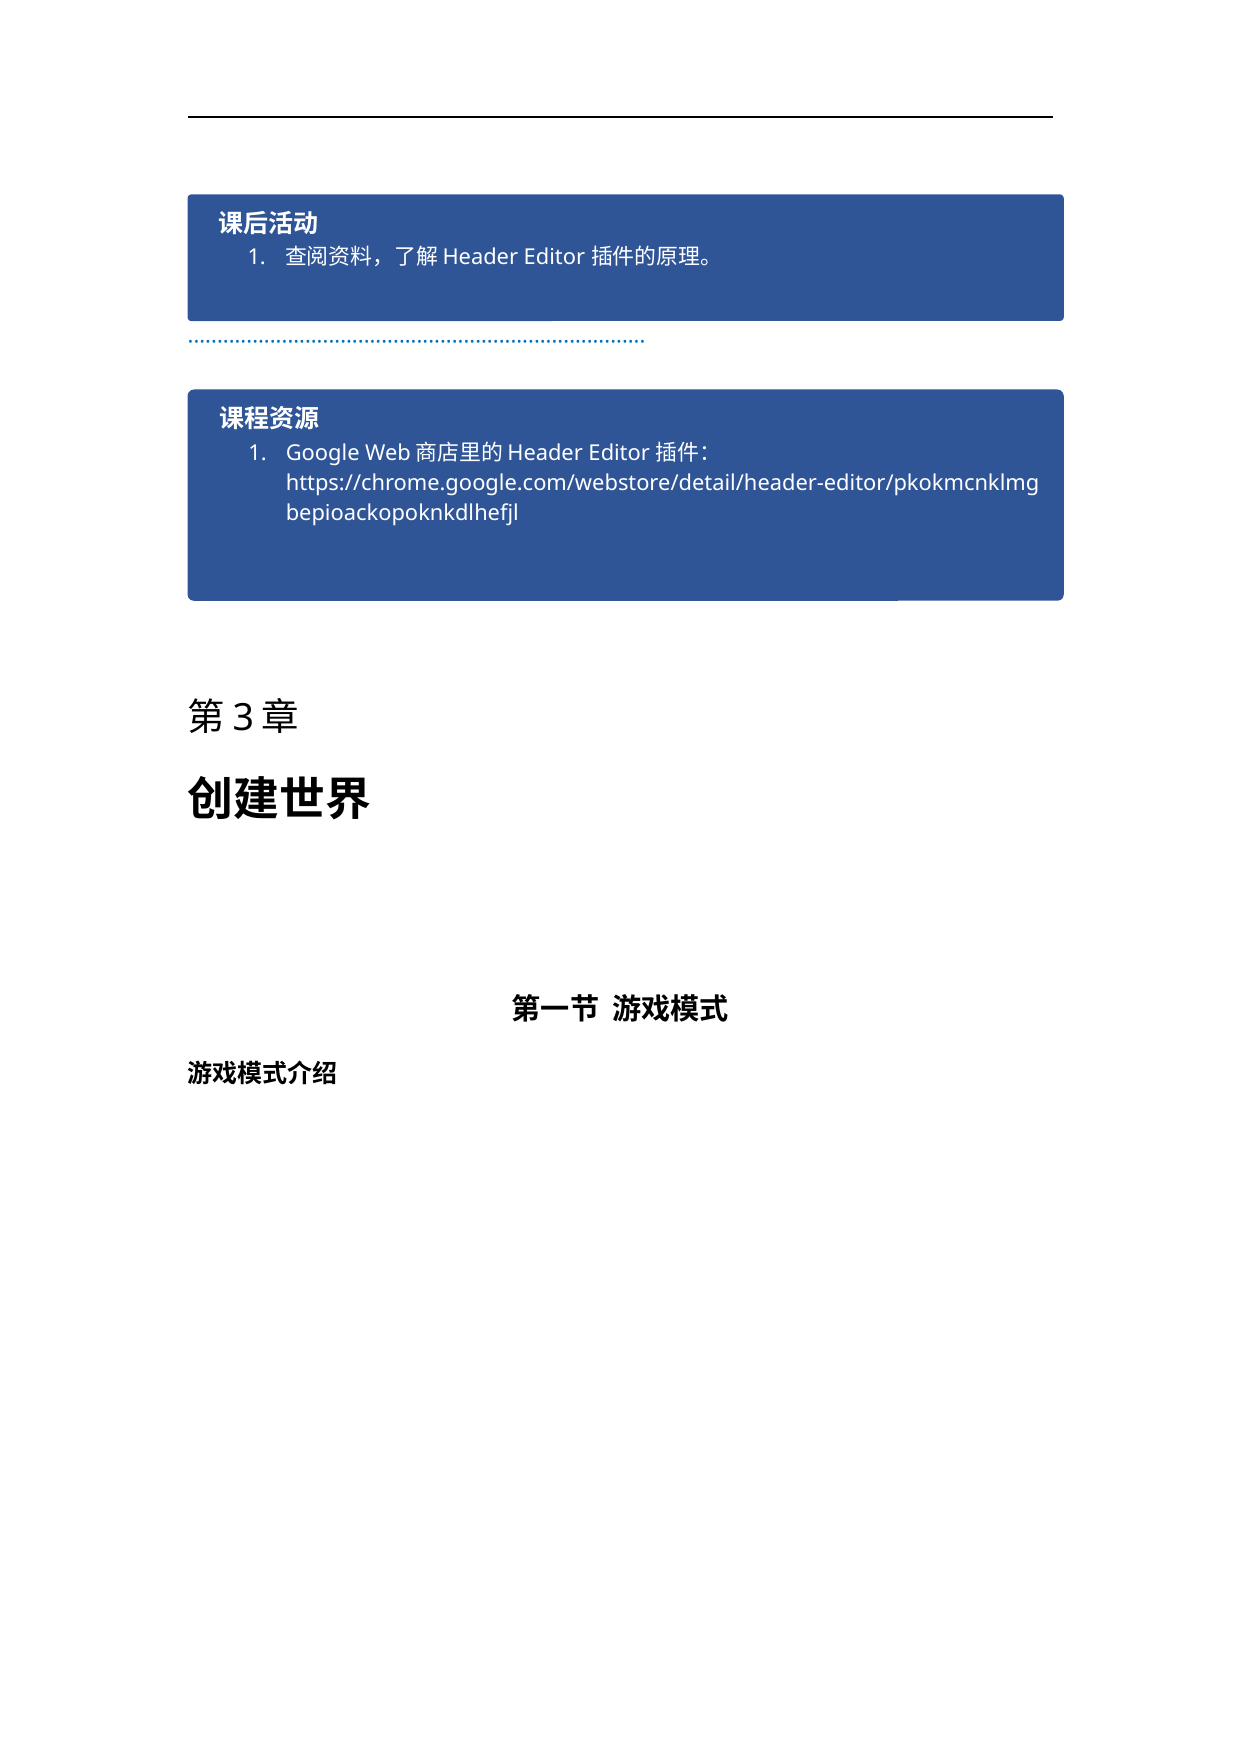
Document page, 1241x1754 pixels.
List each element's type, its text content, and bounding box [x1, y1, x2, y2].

text 第3章 [187, 682, 1053, 747]
text 创建世界 [187, 747, 1053, 844]
list ·············································································· [187, 319, 1053, 357]
text 游戏模式介绍 [187, 1039, 1053, 1104]
text 第一节 游戏模式 [187, 974, 1053, 1039]
